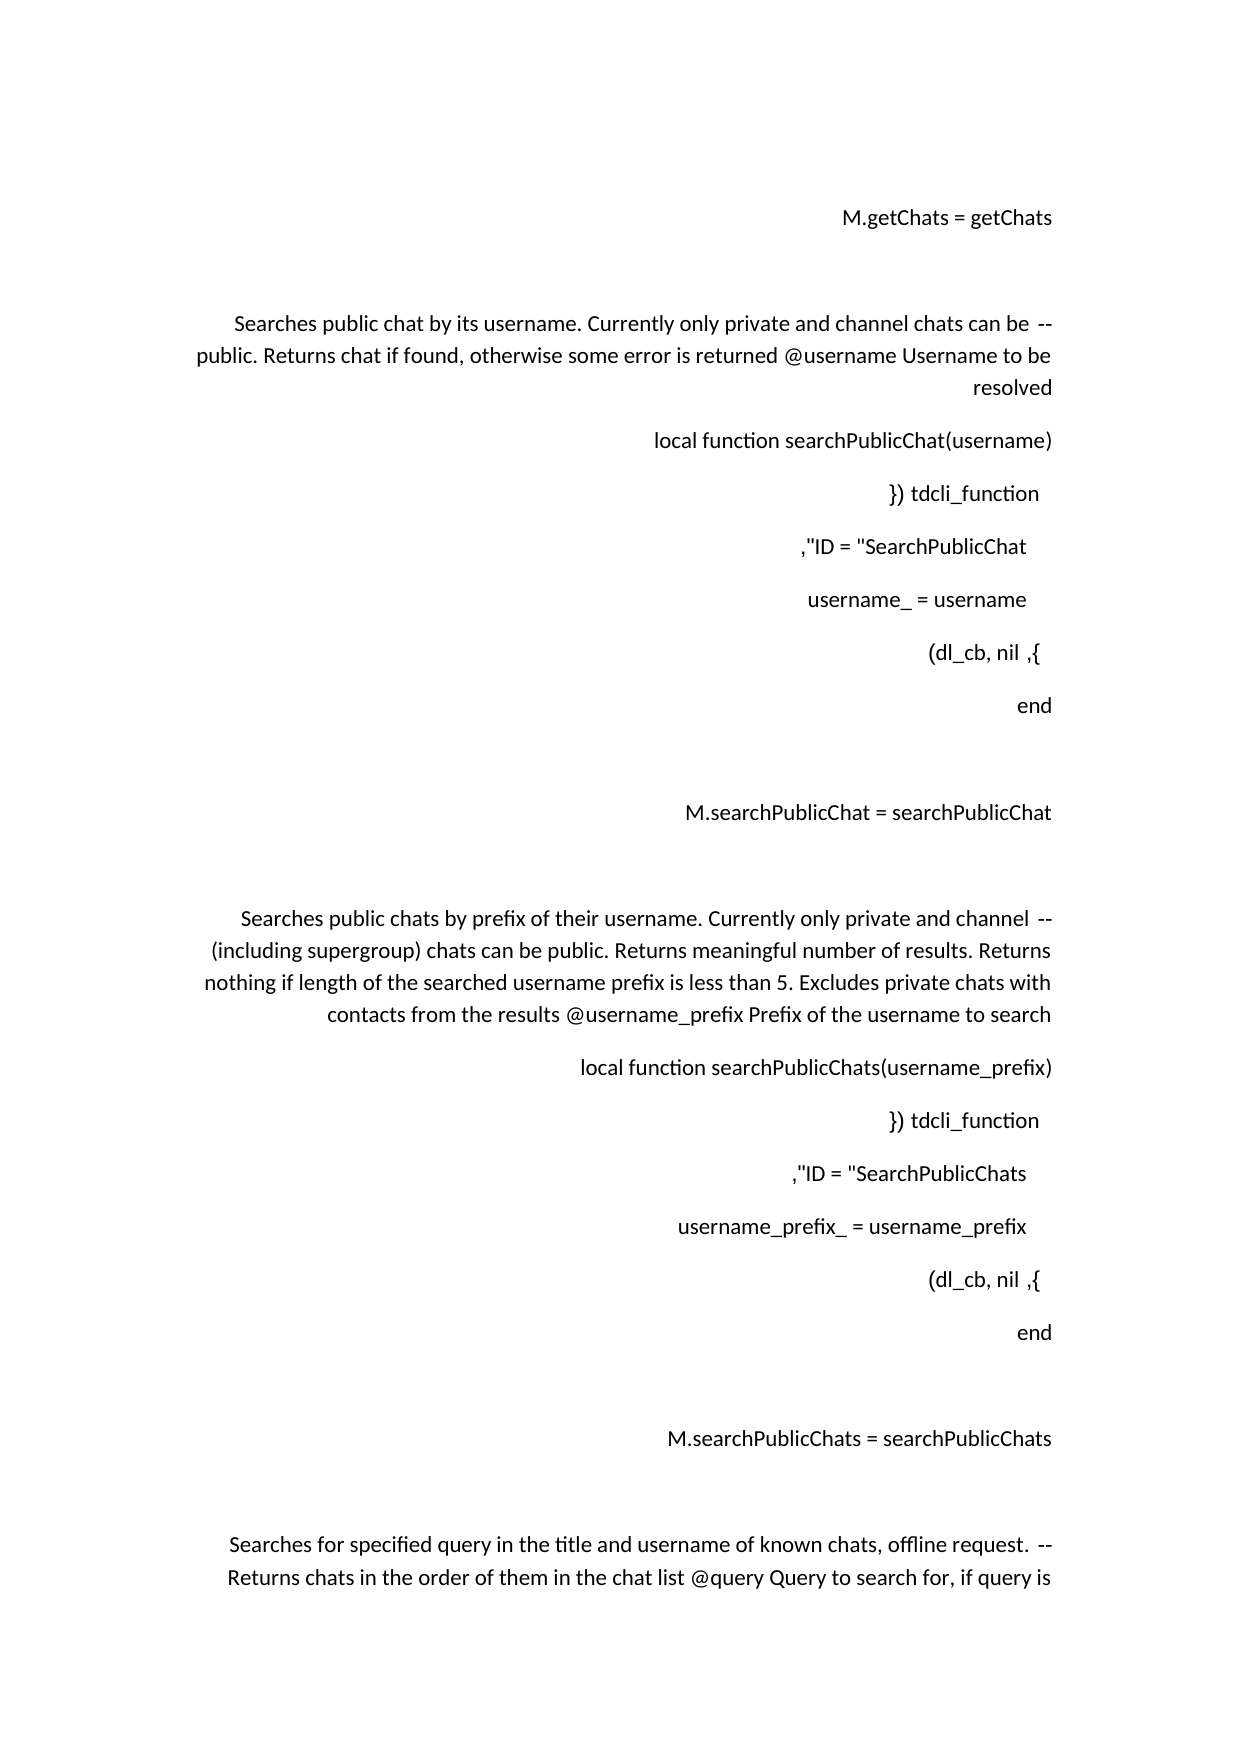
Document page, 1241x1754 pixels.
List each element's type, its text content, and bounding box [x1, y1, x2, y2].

text username_ = username [187, 586, 1053, 613]
text local function searchPublicChat(username) [187, 426, 1053, 454]
text username_prefix_ = username_prefix [187, 1212, 1053, 1240]
text M.searchPublicChats = searchPublicChats [187, 1424, 1053, 1452]
text ID = "SearchPublicChat", [187, 532, 1053, 561]
text -- Searches public chat by its username. Currently only private and channel chats can be public. Returns chat if found, otherwise some error is returned @username Username to be resolved [187, 309, 1053, 401]
text tdcli_function ({ [187, 1106, 1053, 1134]
text }, dl_cb, nil) [187, 638, 1053, 667]
text -- Searches public chats by prefix of their username. Currently only private and channel (including supergroup) chats can be public. Returns meaningful number of results. Returns nothing if length of the searched username prefix is less than 5. Excludes private chats with contacts from the results @username_prefix Prefix of the username to search [187, 904, 1053, 1028]
text ID = "SearchPublicChats", [187, 1159, 1053, 1187]
text }, dl_cb, nil) [187, 1265, 1053, 1293]
text local function searchPublicChats(username_prefix) [187, 1053, 1053, 1081]
text tdcli_function ({ [187, 479, 1053, 507]
text end [187, 1318, 1053, 1346]
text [187, 1530, 1053, 1591]
text M.searchPublicChat = searchPublicChat [187, 798, 1053, 826]
text end [187, 692, 1053, 719]
text M.getChats = getChats [187, 203, 1053, 231]
